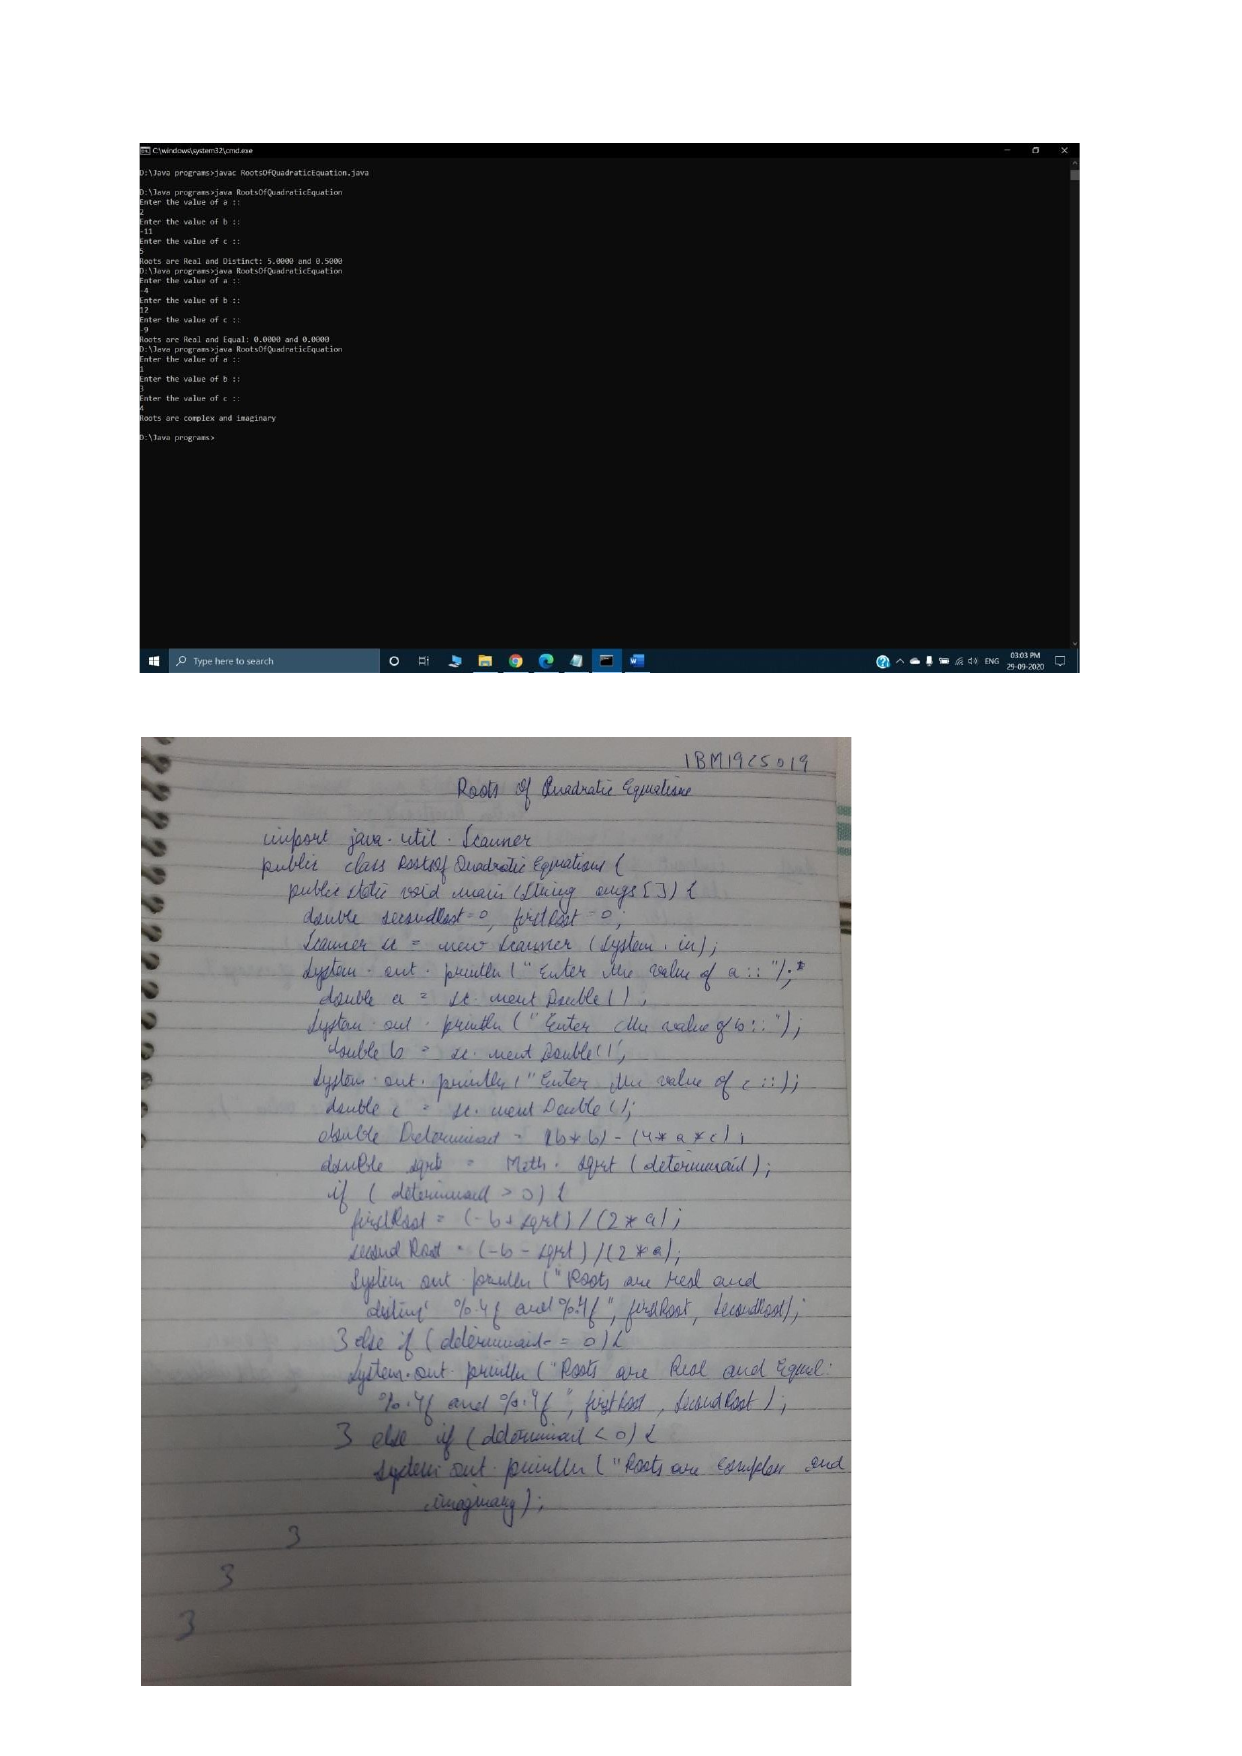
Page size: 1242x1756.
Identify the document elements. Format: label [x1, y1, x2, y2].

picture [139, 143, 1080, 673]
picture [141, 737, 852, 1686]
